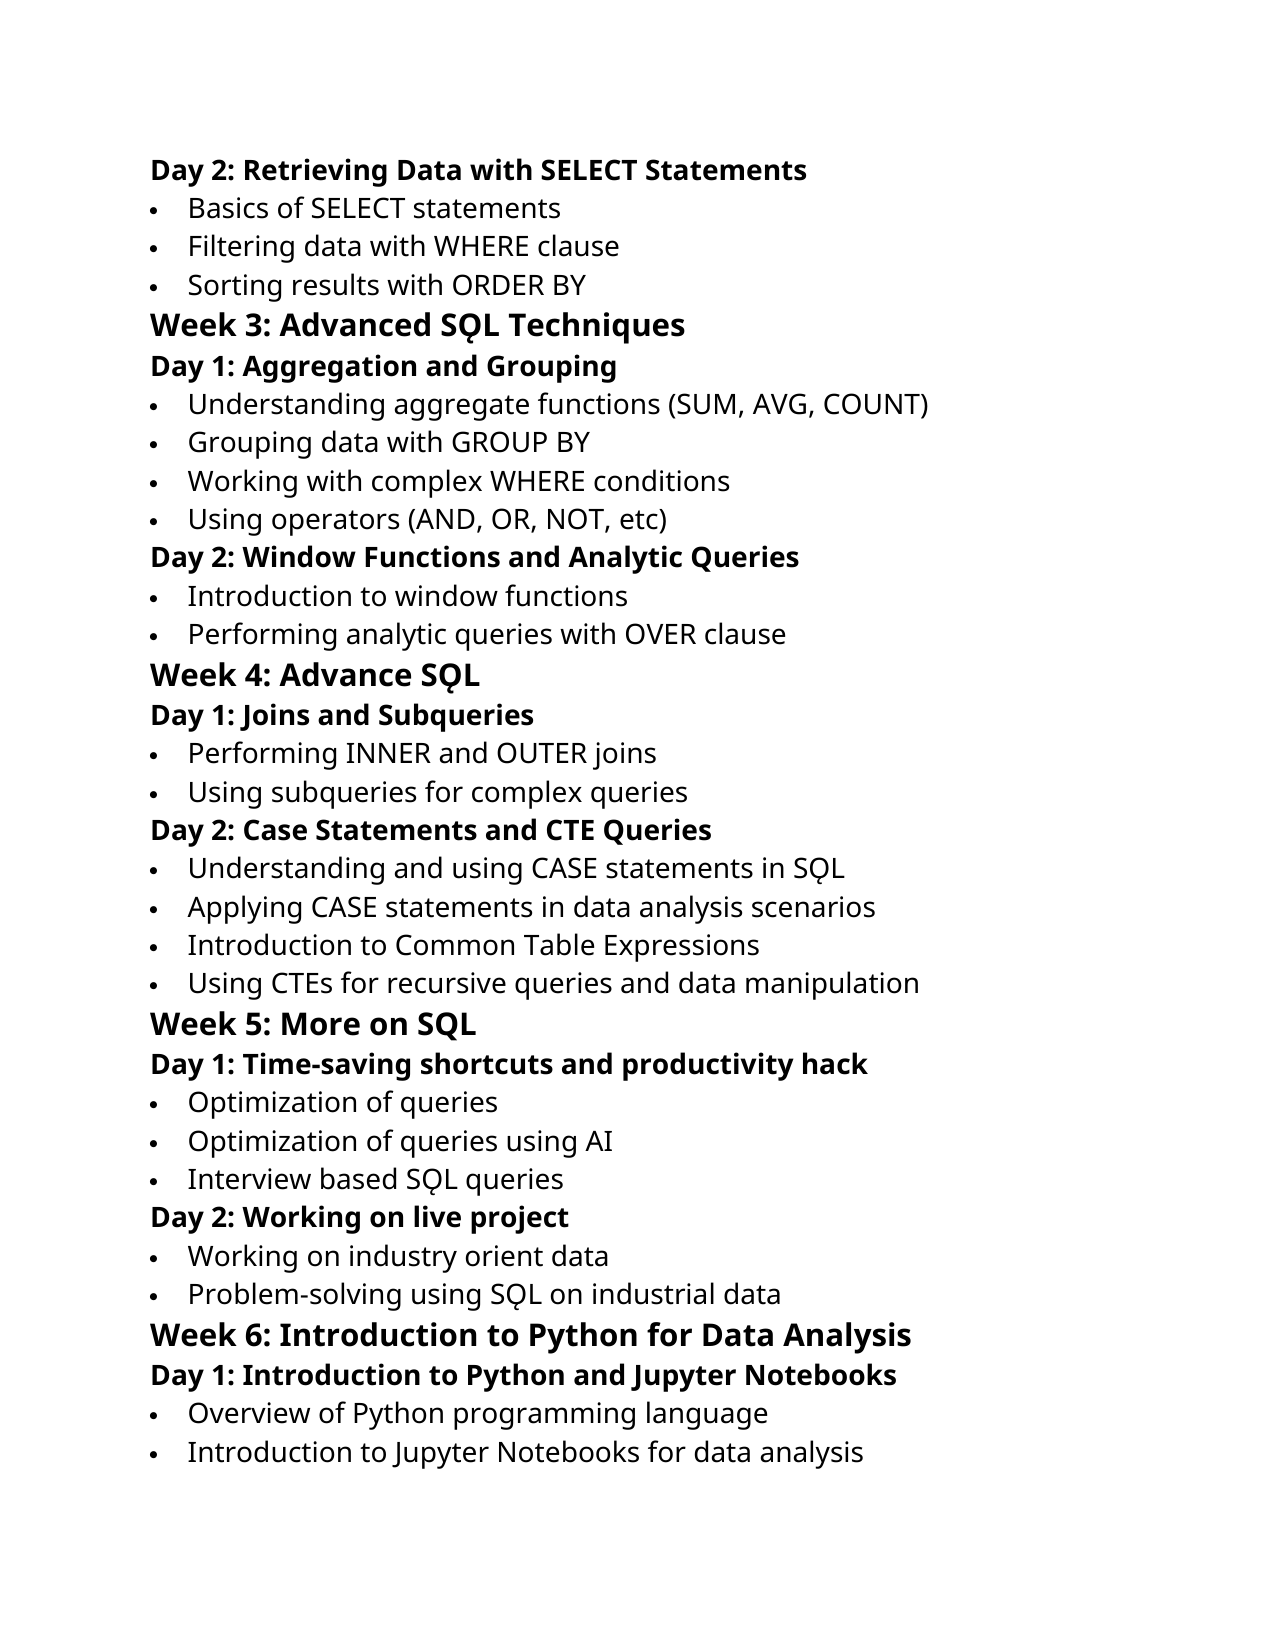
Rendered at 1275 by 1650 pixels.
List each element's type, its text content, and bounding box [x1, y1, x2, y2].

list Introduction to Common Table Expressions [150, 925, 1125, 963]
text Day 2: Window Functions and Analytic Queries [150, 538, 1125, 576]
list Optimization of queries [150, 1083, 1125, 1121]
list Applying CASE statements in data analysis scenarios [150, 887, 1125, 925]
text Day 2: Working on live project [150, 1198, 1125, 1236]
list Introduction to window functions [150, 576, 1125, 614]
list Working with complex WHERE conditions [150, 461, 1125, 499]
text Day 2: Case Statements and CTE Queries [150, 810, 1125, 848]
list Using operators (AND, OR, NOT, etc) [150, 499, 1125, 538]
list Sorting results with ORDER BY [150, 265, 1125, 303]
list Introduction to Jupyter Notebooks for data analysis [150, 1432, 1125, 1470]
list Problem-solving using SǪL on industrial data [150, 1274, 1125, 1313]
text Day 1: Time-saving shortcuts and productivity hack [150, 1044, 1125, 1083]
list Grouping data with GROUP BY [150, 423, 1125, 461]
list Performing analytic queries with OVER clause [150, 614, 1125, 653]
text Week 5: More on SQL [150, 1002, 1125, 1044]
list Filtering data with WHERE clause [150, 227, 1125, 265]
list Optimization of queries using AI [150, 1121, 1125, 1159]
list Using subqueries for complex queries [150, 772, 1125, 810]
list Basics of SELECT statements [150, 188, 1125, 227]
text Day 2: Retrieving Data with SELECT Statements [150, 150, 1125, 188]
text Day 1: Introduction to Python and Jupyter Notebooks [150, 1355, 1125, 1394]
list Interview based SǪL queries [150, 1159, 1125, 1198]
list Understanding and using CASE statements in SǪL [150, 848, 1125, 887]
text Day 1: Aggregation and Grouping [150, 346, 1125, 384]
list Using CTEs for recursive queries and data manipulation [150, 963, 1125, 1002]
text Week 6: Introduction to Python for Data Analysis [150, 1313, 1125, 1355]
list Understanding aggregate functions (SUM, AVG, COUNT) [150, 384, 1125, 423]
list Working on industry orient data [150, 1236, 1125, 1274]
text Week 3: Advanced SǪL Techniques [150, 303, 1125, 346]
text Day 1: Joins and Subqueries [150, 695, 1125, 733]
text Week 4: Advance SǪL [150, 653, 1125, 695]
list Performing INNER and OUTER joins [150, 733, 1125, 772]
list Overview of Python programming language [150, 1394, 1125, 1432]
